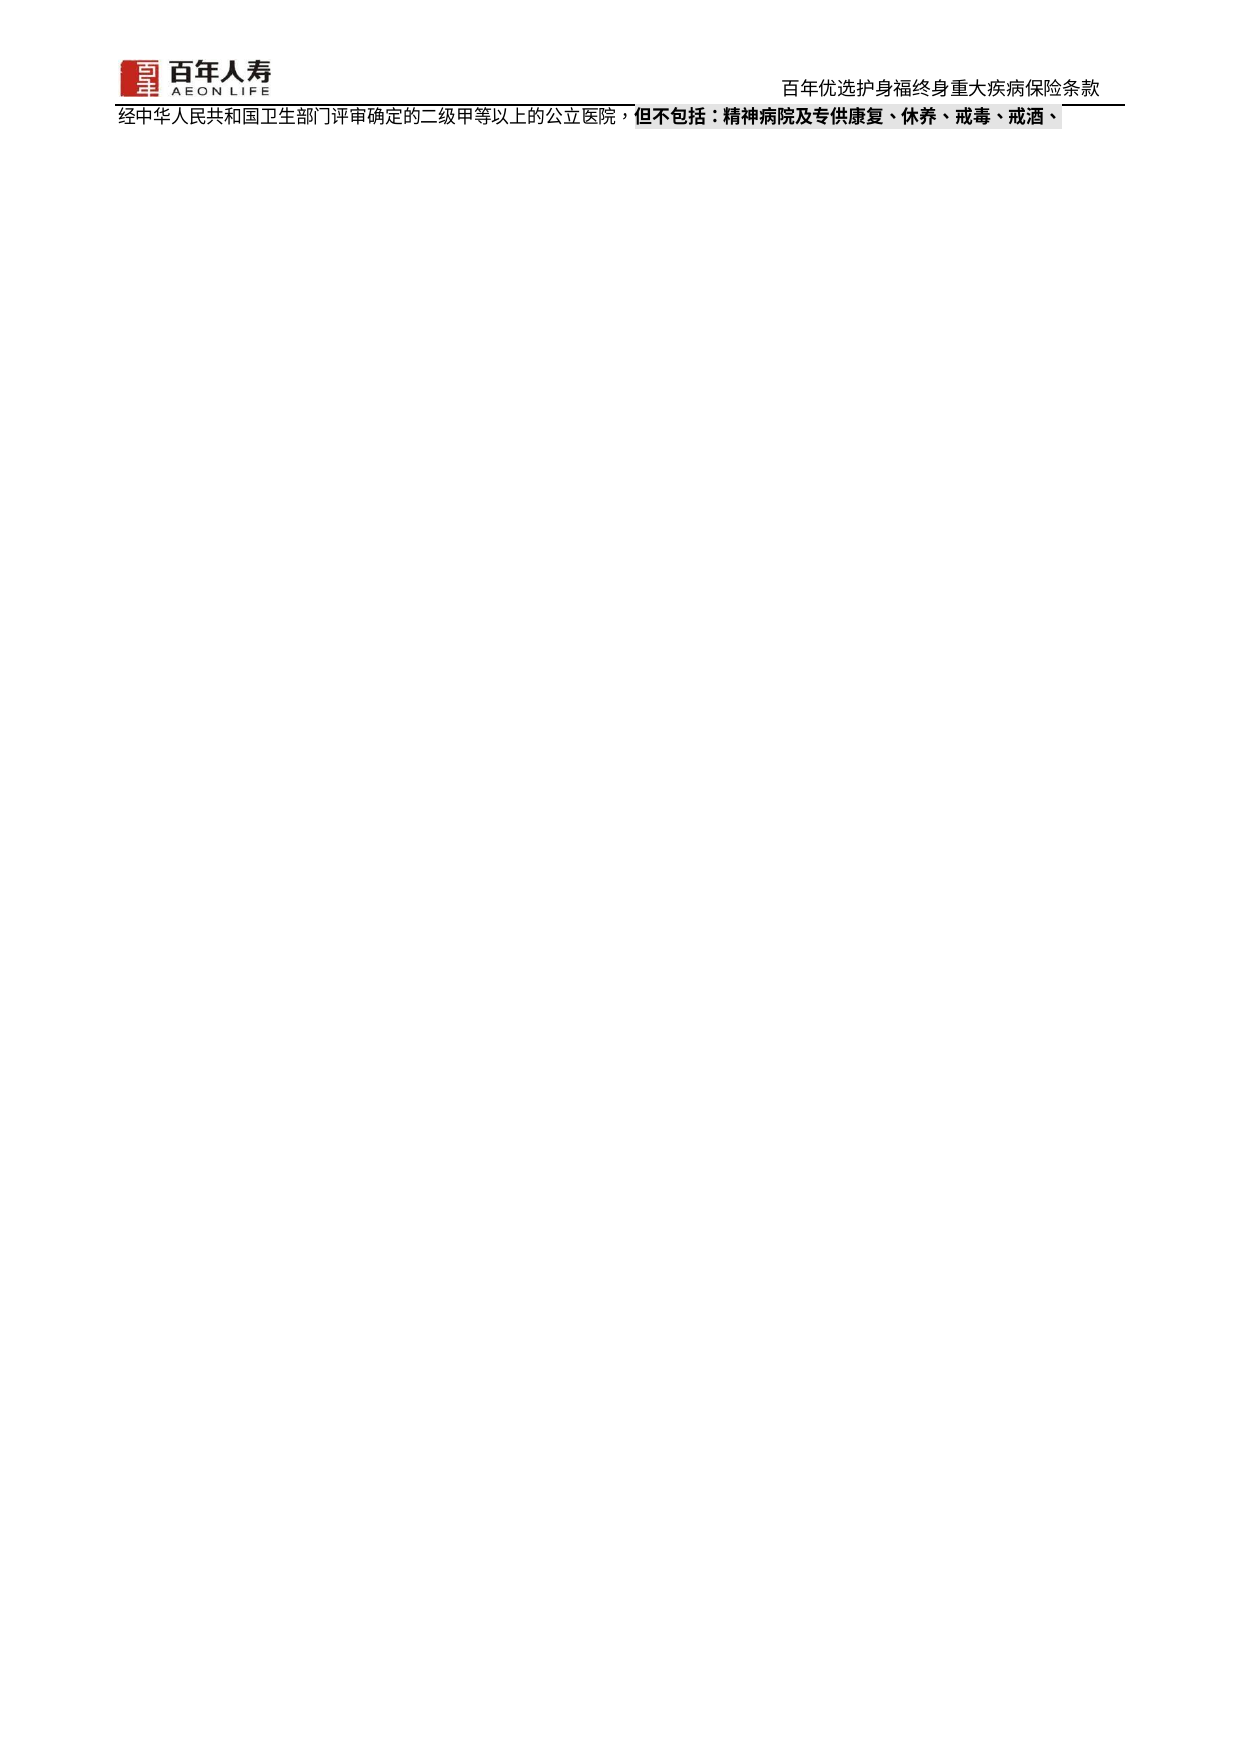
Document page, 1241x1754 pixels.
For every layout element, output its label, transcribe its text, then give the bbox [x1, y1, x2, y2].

picture [118, 59, 273, 97]
text 经中华人民共和国卫生部门评审确定的二级甲等以上的公立医院，但不包括：精神病院及专供康复、休养、戒毒、戒酒、 [118, 104, 635, 128]
